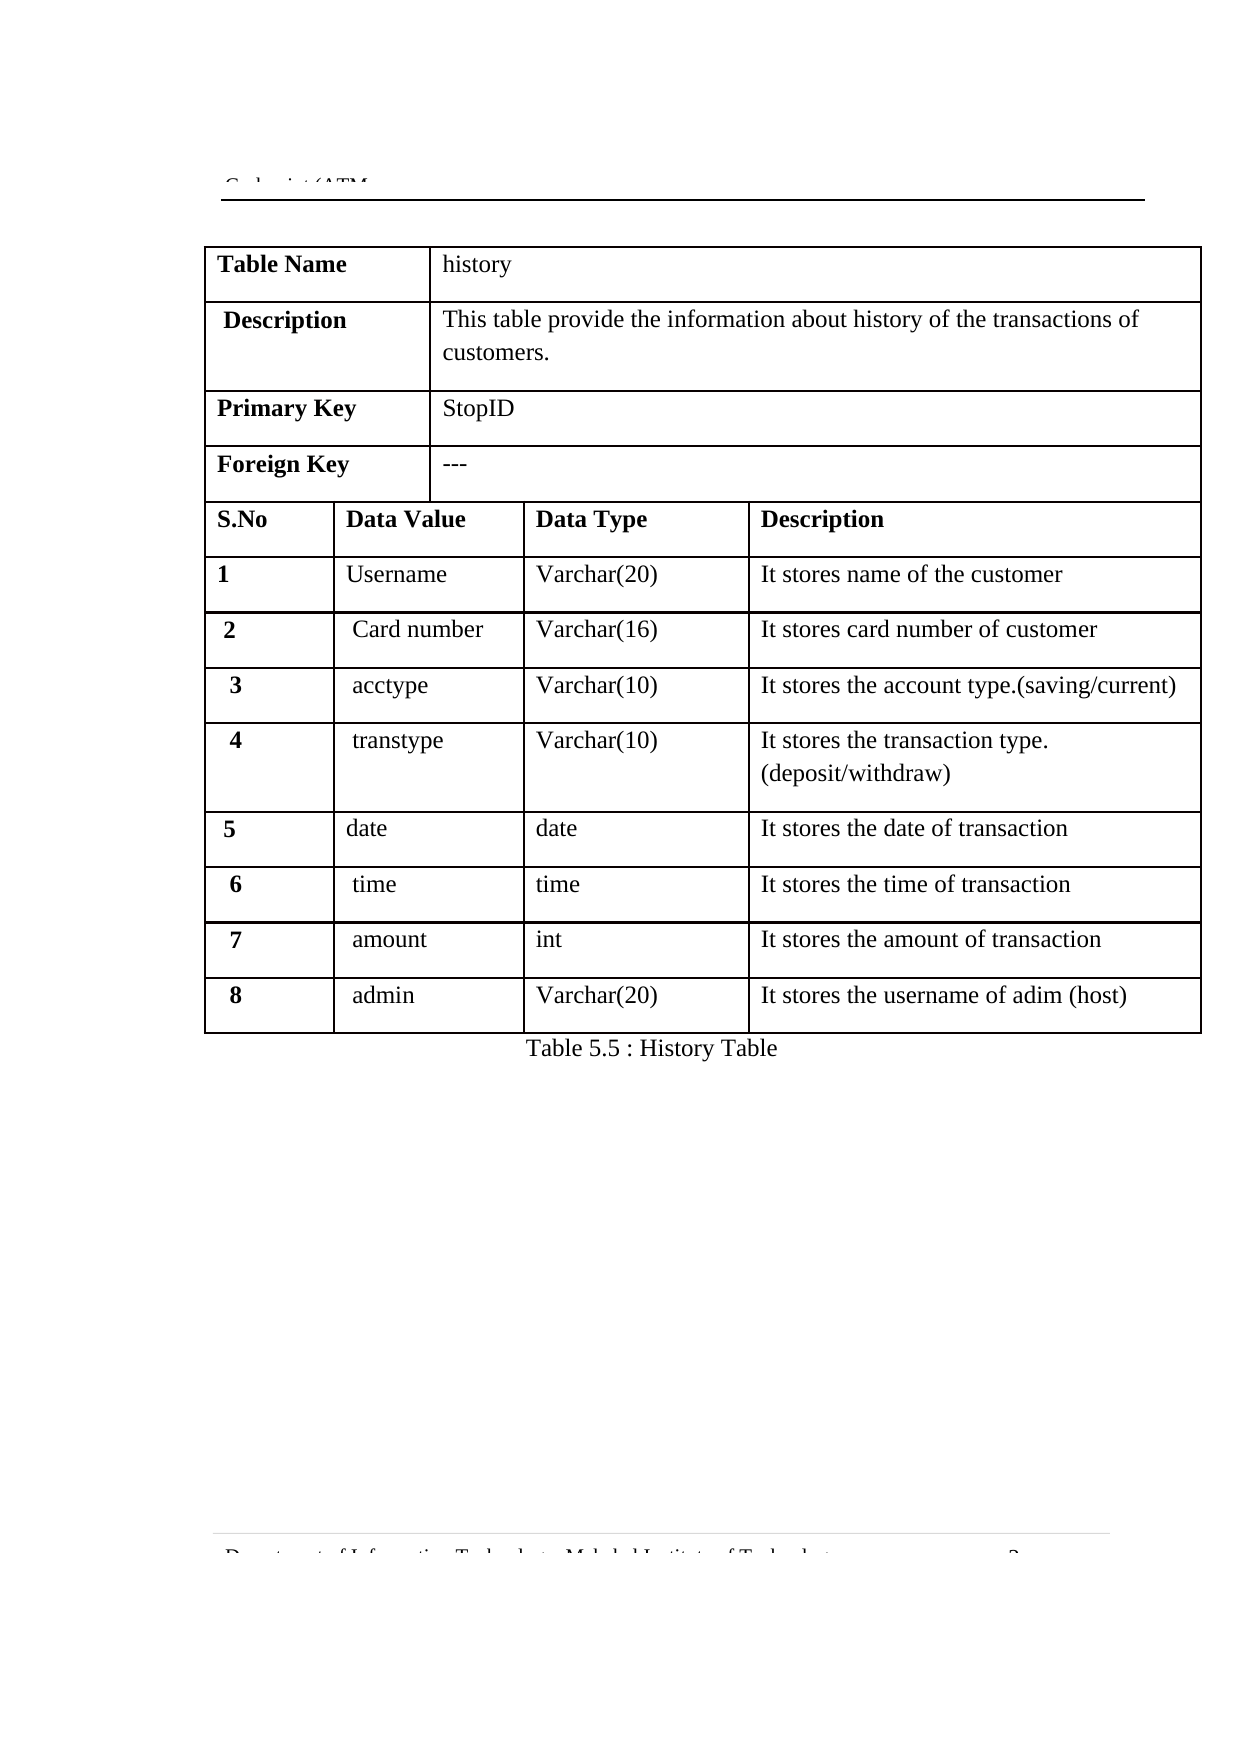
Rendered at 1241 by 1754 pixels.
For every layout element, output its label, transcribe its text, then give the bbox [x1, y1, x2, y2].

table_cell Card number [335, 614, 523, 667]
table_cell 4 [206, 724, 333, 811]
table_cell 2 [206, 614, 333, 667]
table_cell --- [431, 447, 1200, 501]
table_cell Varchar(10) [525, 669, 748, 722]
table_cell It stores the transaction type. (deposit/withdraw) [750, 724, 1200, 811]
table_header history [431, 248, 1200, 301]
table_cell Data Value [335, 503, 523, 556]
table_cell StopID [431, 392, 1200, 445]
table_cell It stores card number of customer [750, 614, 1200, 667]
table_cell 8 [206, 979, 333, 1032]
table_cell Description [750, 503, 1200, 556]
table_cell 1 [206, 558, 333, 611]
table_cell Varchar(20) [525, 558, 748, 611]
table_cell transtype [335, 724, 523, 811]
table_cell time [525, 868, 748, 921]
table_cell Username [335, 558, 523, 611]
table_cell admin [335, 979, 523, 1032]
table_cell int [525, 924, 748, 977]
table_cell 5 [206, 813, 333, 866]
table_cell It stores the account type.(saving/current) [750, 669, 1200, 722]
table_cell Foreign Key [206, 447, 429, 501]
table_cell amount [335, 924, 523, 977]
table_cell Varchar(20) [525, 979, 748, 1032]
table_cell This table provide the information about history of the transactions of customers. [431, 303, 1200, 389]
table_cell It stores the date of transaction [750, 813, 1200, 866]
table_cell 7 [206, 924, 333, 977]
table_cell date [525, 813, 748, 866]
table_cell acctype [335, 669, 523, 722]
table_header Table Name [206, 248, 429, 301]
table_cell Varchar(16) [525, 614, 748, 667]
table_cell It stores the username of adim (host) [750, 979, 1200, 1032]
table_cell time [335, 868, 523, 921]
table_cell 6 [206, 868, 333, 921]
table_cell It stores the time of transaction [750, 868, 1200, 921]
table_cell Data Type [525, 503, 748, 556]
text Table 5.5 : History Table [283, 1034, 1020, 1062]
table_cell It stores the amount of transaction [750, 924, 1200, 977]
table_cell S.No [206, 503, 333, 556]
table_cell It stores name of the customer [750, 558, 1200, 611]
table_cell date [335, 813, 523, 866]
table_cell 3 [206, 669, 333, 722]
table_cell Varchar(10) [525, 724, 748, 811]
table_cell Primary Key [206, 392, 429, 445]
table_cell Description [206, 303, 429, 389]
